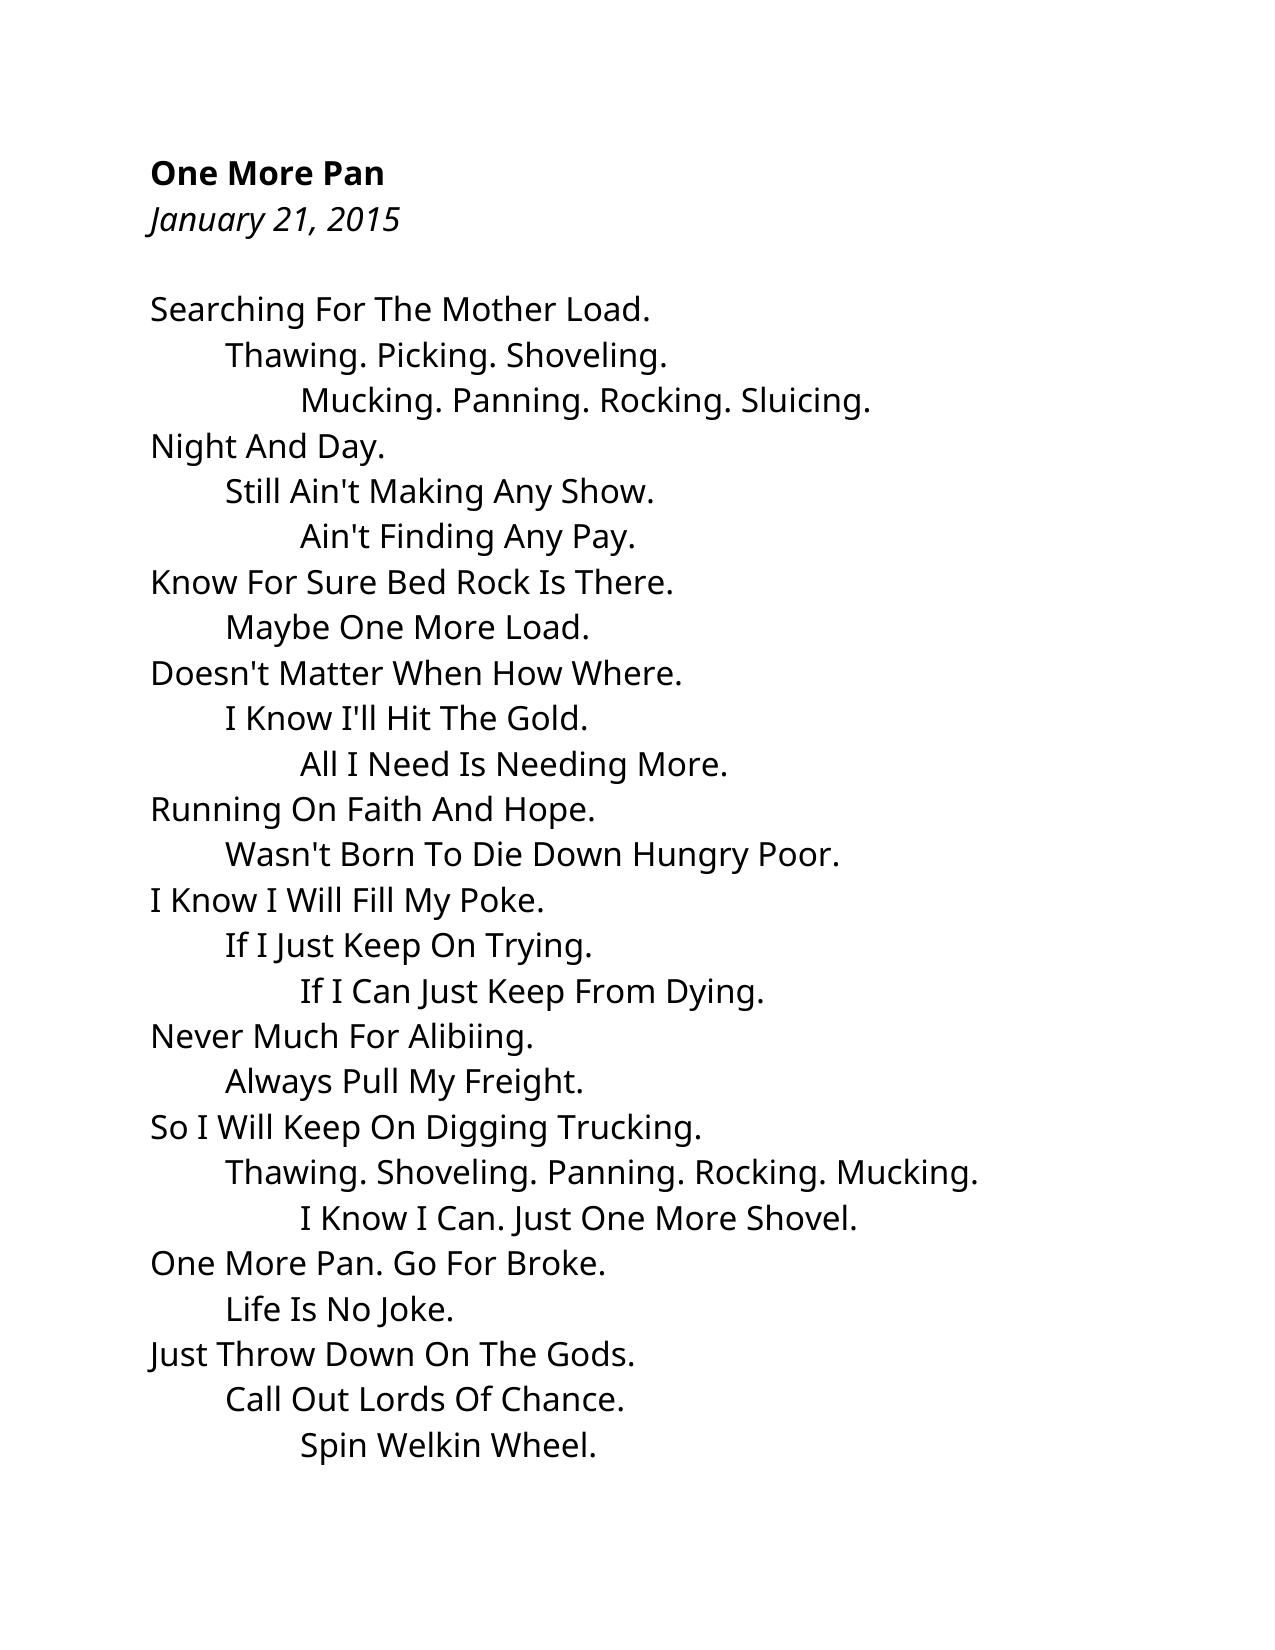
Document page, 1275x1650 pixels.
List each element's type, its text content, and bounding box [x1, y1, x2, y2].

text Know For Sure Bed Rock Is There. [150, 559, 1125, 604]
text Thawing. Shoveling. Panning. Rocking. Mucking. [150, 1149, 1125, 1194]
text Night And Day. [150, 422, 1125, 468]
text If I Just Keep On Trying. [150, 922, 1125, 967]
text Spin Welkin Wheel. [225, 1422, 1125, 1467]
text If I Can Just Keep From Dying. [225, 967, 1125, 1013]
text Never Much For Alibiing. [150, 1013, 1125, 1058]
text Maybe One More Load. [150, 604, 1125, 649]
text Doesn't Matter When How Where. [150, 649, 1125, 695]
text One More Pan [150, 150, 1125, 195]
text Thawing. Picking. Shoveling. [150, 332, 1125, 377]
text January 21, 2015 [150, 195, 1125, 241]
text Always Pull My Freight. [150, 1058, 1125, 1104]
text I Know I'll Hit The Gold. [150, 695, 1125, 740]
text I Know I Can. Just One More Shovel. [225, 1194, 1125, 1240]
text Still Ain't Making Any Show. [150, 468, 1125, 513]
text Searching For The Mother Load. [150, 286, 1125, 332]
text Call Out Lords Of Chance. [150, 1376, 1125, 1422]
text Running On Faith And Hope. [150, 786, 1125, 831]
text So I Will Keep On Digging Trucking. [150, 1104, 1125, 1149]
text I Know I Will Fill My Poke. [150, 877, 1125, 922]
text One More Pan. Go For Broke. [150, 1240, 1125, 1285]
text Wasn't Born To Die Down Hungry Poor. [150, 831, 1125, 877]
text Just Throw Down On The Gods. [150, 1331, 1125, 1376]
text All I Need Is Needing More. [225, 740, 1125, 786]
text Mucking. Panning. Rocking. Sluicing. [225, 377, 1125, 422]
text Ain't Finding Any Pay. [225, 513, 1125, 559]
text Life Is No Joke. [150, 1285, 1125, 1331]
